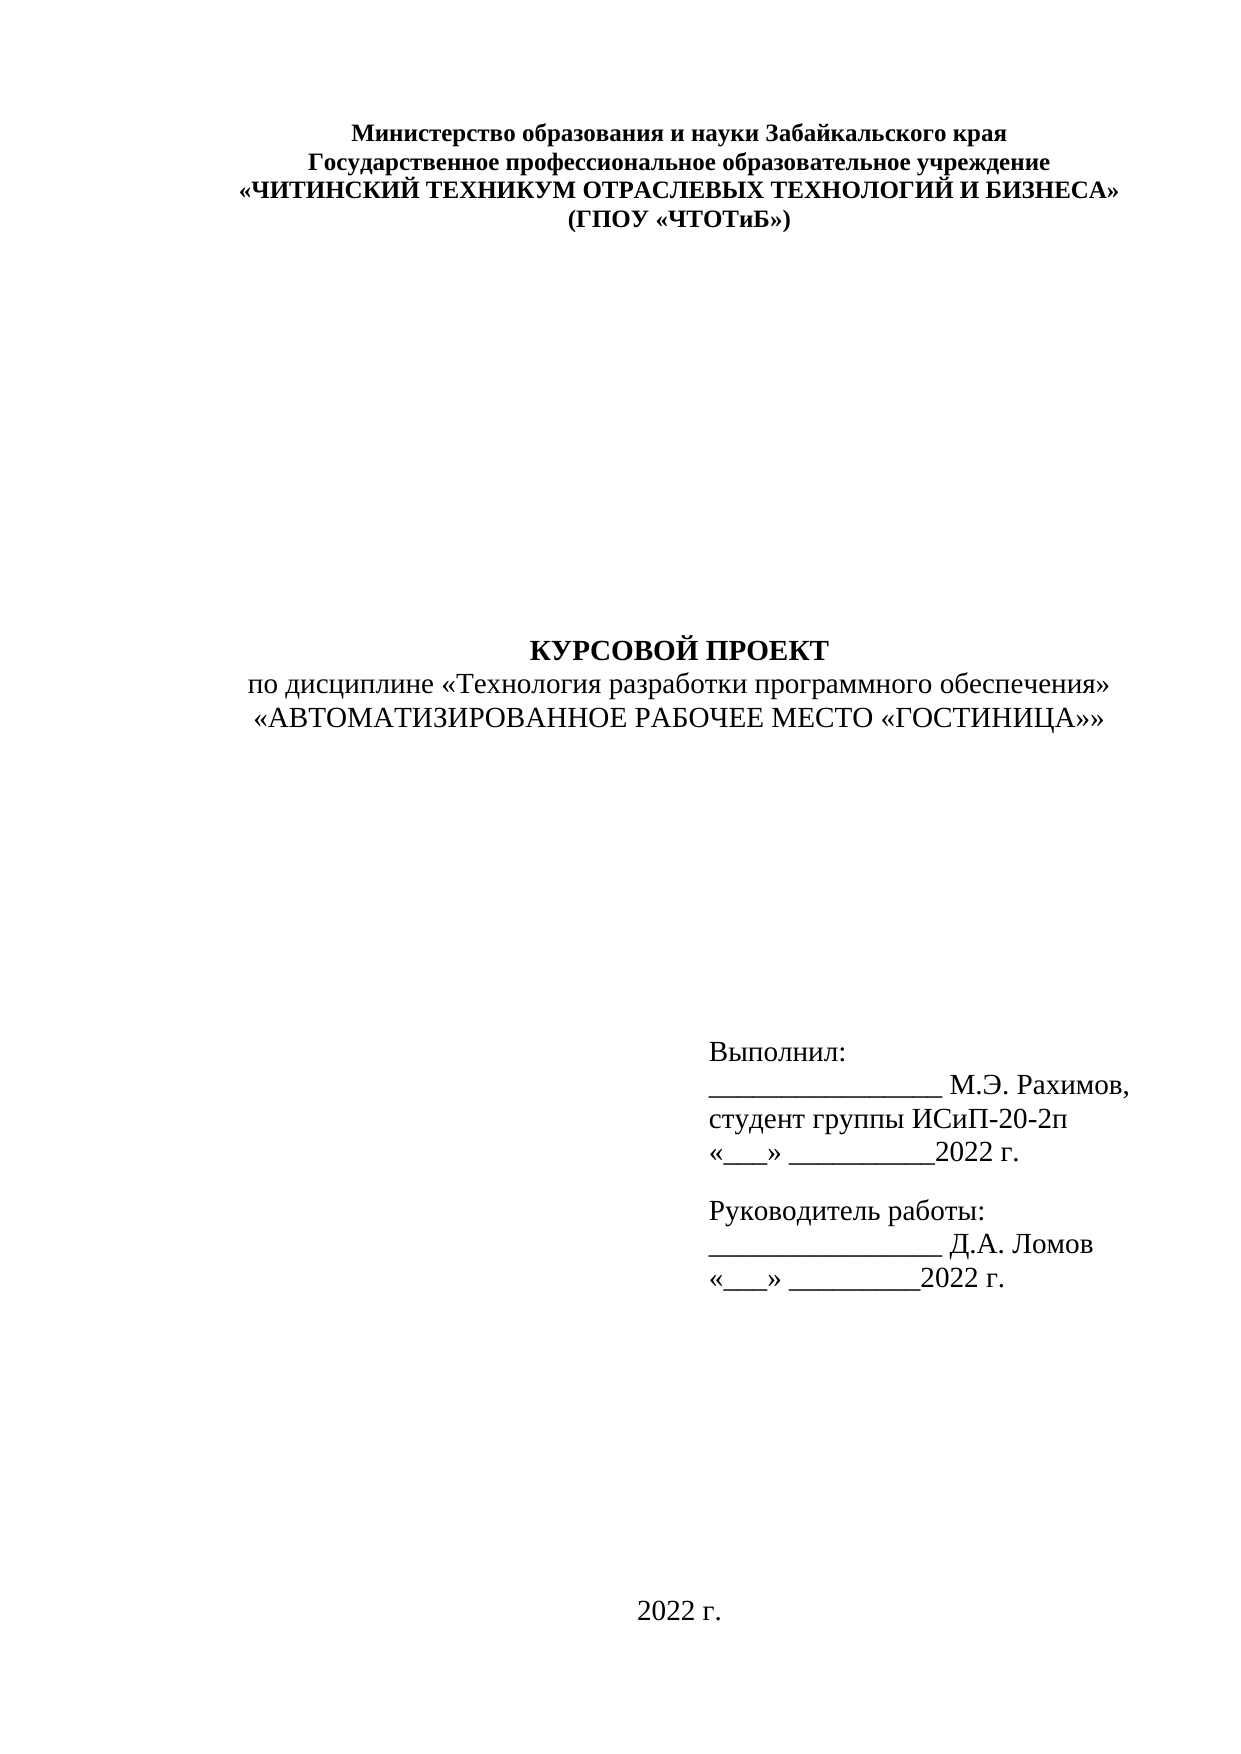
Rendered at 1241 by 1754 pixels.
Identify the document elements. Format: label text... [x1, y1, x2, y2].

text Руководитель работы: [709, 1193, 1181, 1226]
text (ГПОУ «ЧТОТиБ») [177, 204, 1181, 233]
text КУРСОВОЙ ПРОЕКТ [177, 633, 1181, 667]
text «ЧИТИНСКИЙ ТЕХНИКУМ ОТРАСЛЕВЫХ ТЕХНОЛОГИЙ И БИЗНЕСА» [177, 176, 1181, 204]
text «___» __________2022 г. [709, 1134, 1181, 1168]
text студент группы ИСиП-20-2п [709, 1101, 1181, 1134]
text Выполнил: ________________ М.Э. Рахимов, [709, 1034, 1181, 1101]
text 2022 г. [177, 1593, 1181, 1627]
text Министерство образования и науки Забайкальского края [177, 118, 1181, 147]
text по дисциплине «Технология разработки программного обеспечения» [177, 667, 1181, 700]
text Государственное профессиональное образовательное учреждение [177, 147, 1181, 176]
text «АВТОМАТИЗИРОВАННОЕ РАБОЧЕЕ МЕСТО «ГОСТИНИЦА»» [177, 700, 1181, 734]
text ________________ Д.А. Ломов [709, 1226, 1181, 1260]
text «___» _________2022 г. [709, 1260, 1181, 1293]
